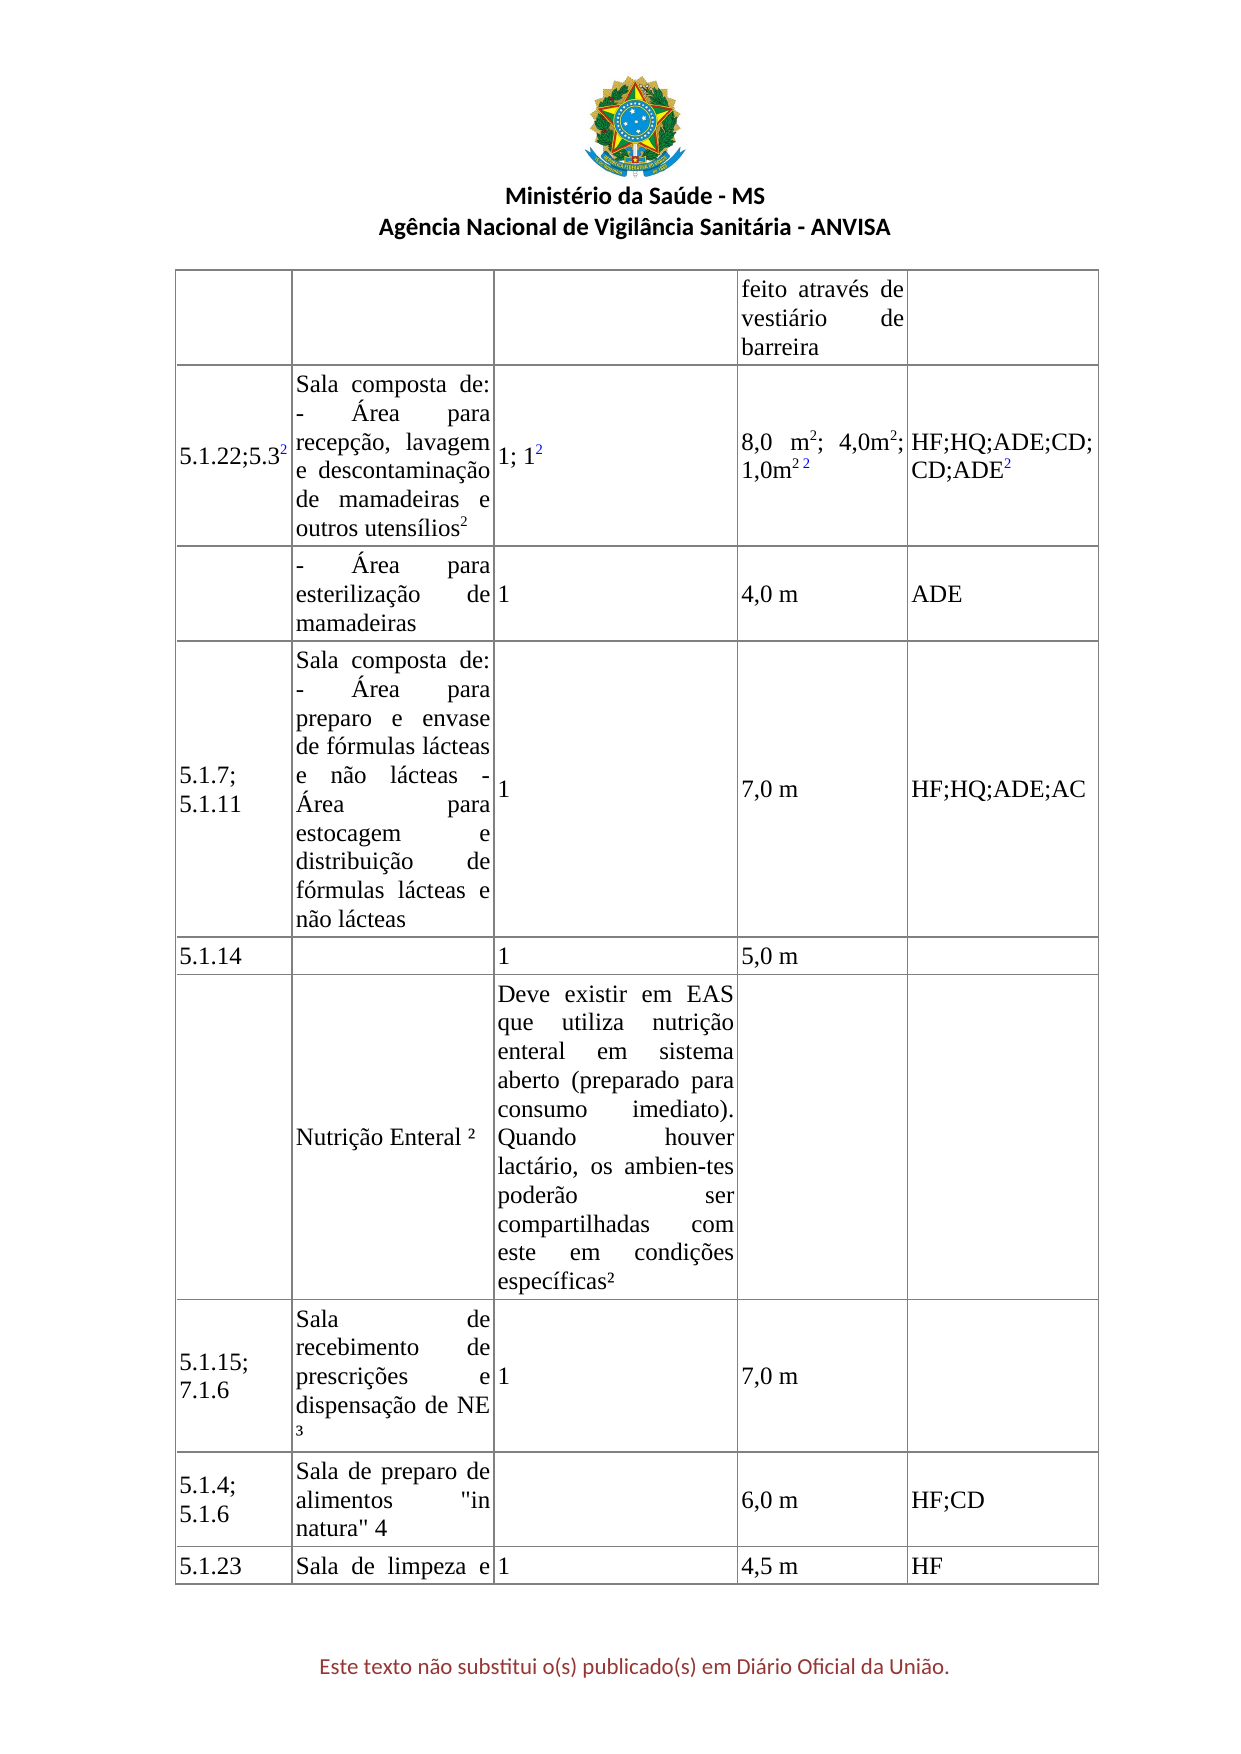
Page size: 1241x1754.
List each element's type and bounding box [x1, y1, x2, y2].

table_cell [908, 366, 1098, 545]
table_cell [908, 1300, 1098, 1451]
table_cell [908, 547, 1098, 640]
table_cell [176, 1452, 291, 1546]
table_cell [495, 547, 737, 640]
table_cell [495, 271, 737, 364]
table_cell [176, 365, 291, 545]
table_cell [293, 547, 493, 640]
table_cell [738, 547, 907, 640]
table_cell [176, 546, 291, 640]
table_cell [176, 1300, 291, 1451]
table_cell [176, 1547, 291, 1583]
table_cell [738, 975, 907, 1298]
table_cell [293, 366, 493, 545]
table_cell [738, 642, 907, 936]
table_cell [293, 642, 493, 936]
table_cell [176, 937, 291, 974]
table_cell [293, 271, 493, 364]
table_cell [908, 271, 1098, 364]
picture [581, 73, 689, 180]
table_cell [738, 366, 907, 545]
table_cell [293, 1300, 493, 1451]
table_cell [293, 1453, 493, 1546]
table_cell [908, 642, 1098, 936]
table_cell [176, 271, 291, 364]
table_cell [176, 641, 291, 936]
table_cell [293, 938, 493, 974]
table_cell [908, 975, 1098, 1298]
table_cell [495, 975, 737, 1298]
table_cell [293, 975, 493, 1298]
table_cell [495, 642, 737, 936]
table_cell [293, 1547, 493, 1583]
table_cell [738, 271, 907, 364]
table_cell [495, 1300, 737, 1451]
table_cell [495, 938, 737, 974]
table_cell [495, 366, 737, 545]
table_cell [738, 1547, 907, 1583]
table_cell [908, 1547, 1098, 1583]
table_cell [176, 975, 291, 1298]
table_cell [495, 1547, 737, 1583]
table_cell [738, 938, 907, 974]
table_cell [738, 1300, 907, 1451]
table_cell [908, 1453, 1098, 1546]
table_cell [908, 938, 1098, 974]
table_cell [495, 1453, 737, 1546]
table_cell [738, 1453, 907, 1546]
